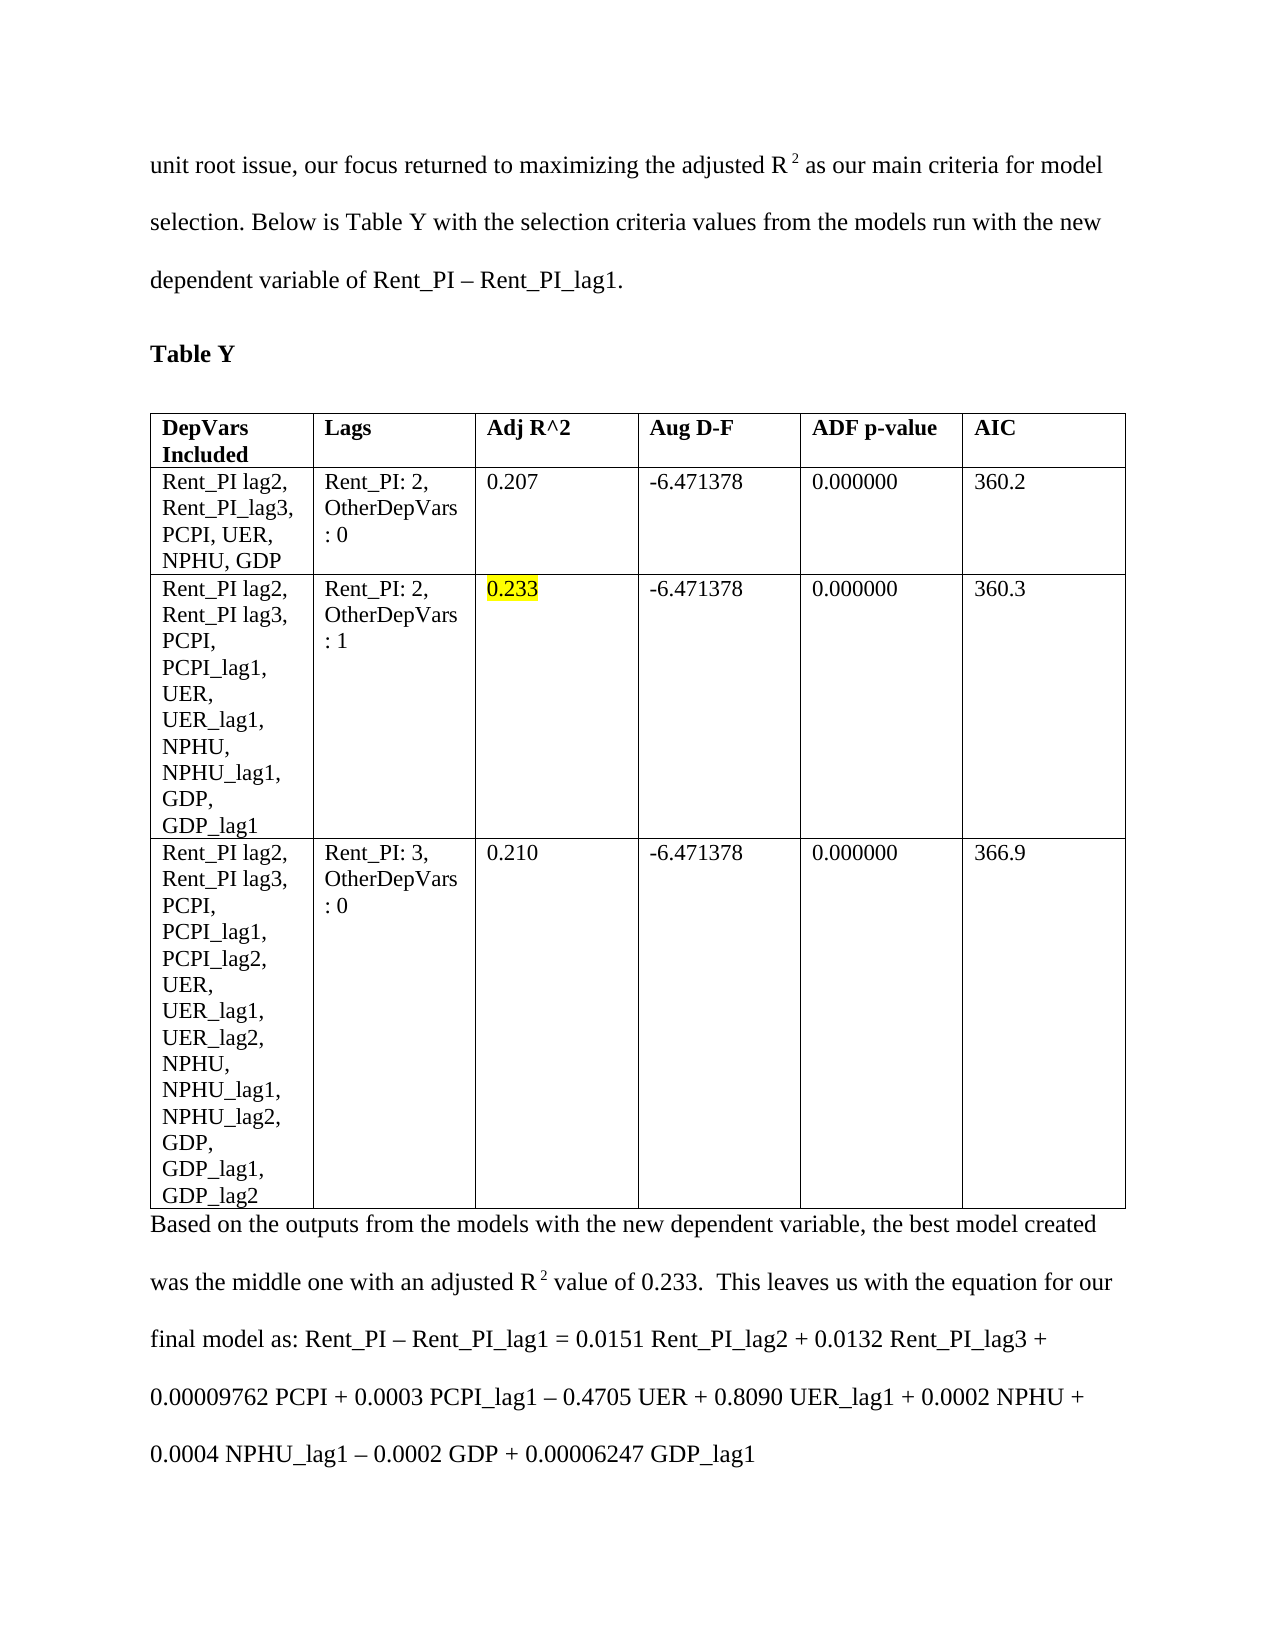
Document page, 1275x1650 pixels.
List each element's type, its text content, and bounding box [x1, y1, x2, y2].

table_header Lags [314, 414, 475, 467]
table_cell Rent_PI lag2, Rent_PI lag3, PCPI, PCPI_lag1, UER, UER_lag1, NPHU, NPHU_lag1, GDP, GDP_lag1 [151, 575, 313, 838]
table_header AIC [963, 414, 1125, 467]
table_cell 0.233 [476, 575, 638, 838]
table_cell 0.000000 [801, 468, 962, 573]
table_cell 366.9 [963, 839, 1125, 1208]
table_cell Rent_PI: 3, OtherDepVars: 0 [314, 839, 475, 1208]
table_cell 360.3 [963, 575, 1125, 838]
table_cell Rent_PI: 2, OtherDepVars: 1 [314, 575, 475, 838]
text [150, 150, 1125, 294]
table_cell -6.471378 [639, 575, 800, 838]
table_cell Rent_PI lag2, Rent_PI_lag3, PCPI, UER, NPHU, GDP [151, 468, 313, 573]
table_cell 0.207 [476, 468, 638, 573]
table_cell 0.000000 [801, 575, 962, 838]
table_cell -6.471378 [639, 839, 800, 1208]
text Based on the outputs from the models with the new dependent variable, the best model created was the middle one with an adjusted R 2 value of 0.233. This leaves us with the equation for our final model as: Rent_PI – Rent_PI_lag1 = 0.0151 Rent_PI_lag2 + 0.0132 Rent_PI_lag3 + 0.00009762 PCPI + 0.0003 PCPI_lag1 – 0.4705 UER + 0.8090 UER_lag1 + 0.0002 NPHU + 0.0004 NPHU_lag1 – 0.0002 GDP + 0.00006247 GDP_lag1 [150, 1209, 1125, 1468]
table_cell Rent_PI: 2, OtherDepVars: 0 [314, 468, 475, 573]
table_header ADF p-value [801, 414, 962, 467]
table_cell -6.471378 [639, 468, 800, 573]
table_cell 0.210 [476, 839, 638, 1208]
table_cell Rent_PI lag2, Rent_PI lag3, PCPI, PCPI_lag1, PCPI_lag2, UER, UER_lag1, UER_lag2, NPHU, NPHU_lag1, NPHU_lag2, GDP, GDP_lag1, GDP_lag2 [151, 839, 313, 1208]
table_header Adj R^2 [476, 414, 638, 467]
table_cell 360.2 [963, 468, 1125, 573]
table_cell 0.000000 [801, 839, 962, 1208]
table_header Aug D-F [639, 414, 800, 467]
table_header DepVars Included [151, 414, 313, 467]
text Table Y [150, 339, 1125, 368]
